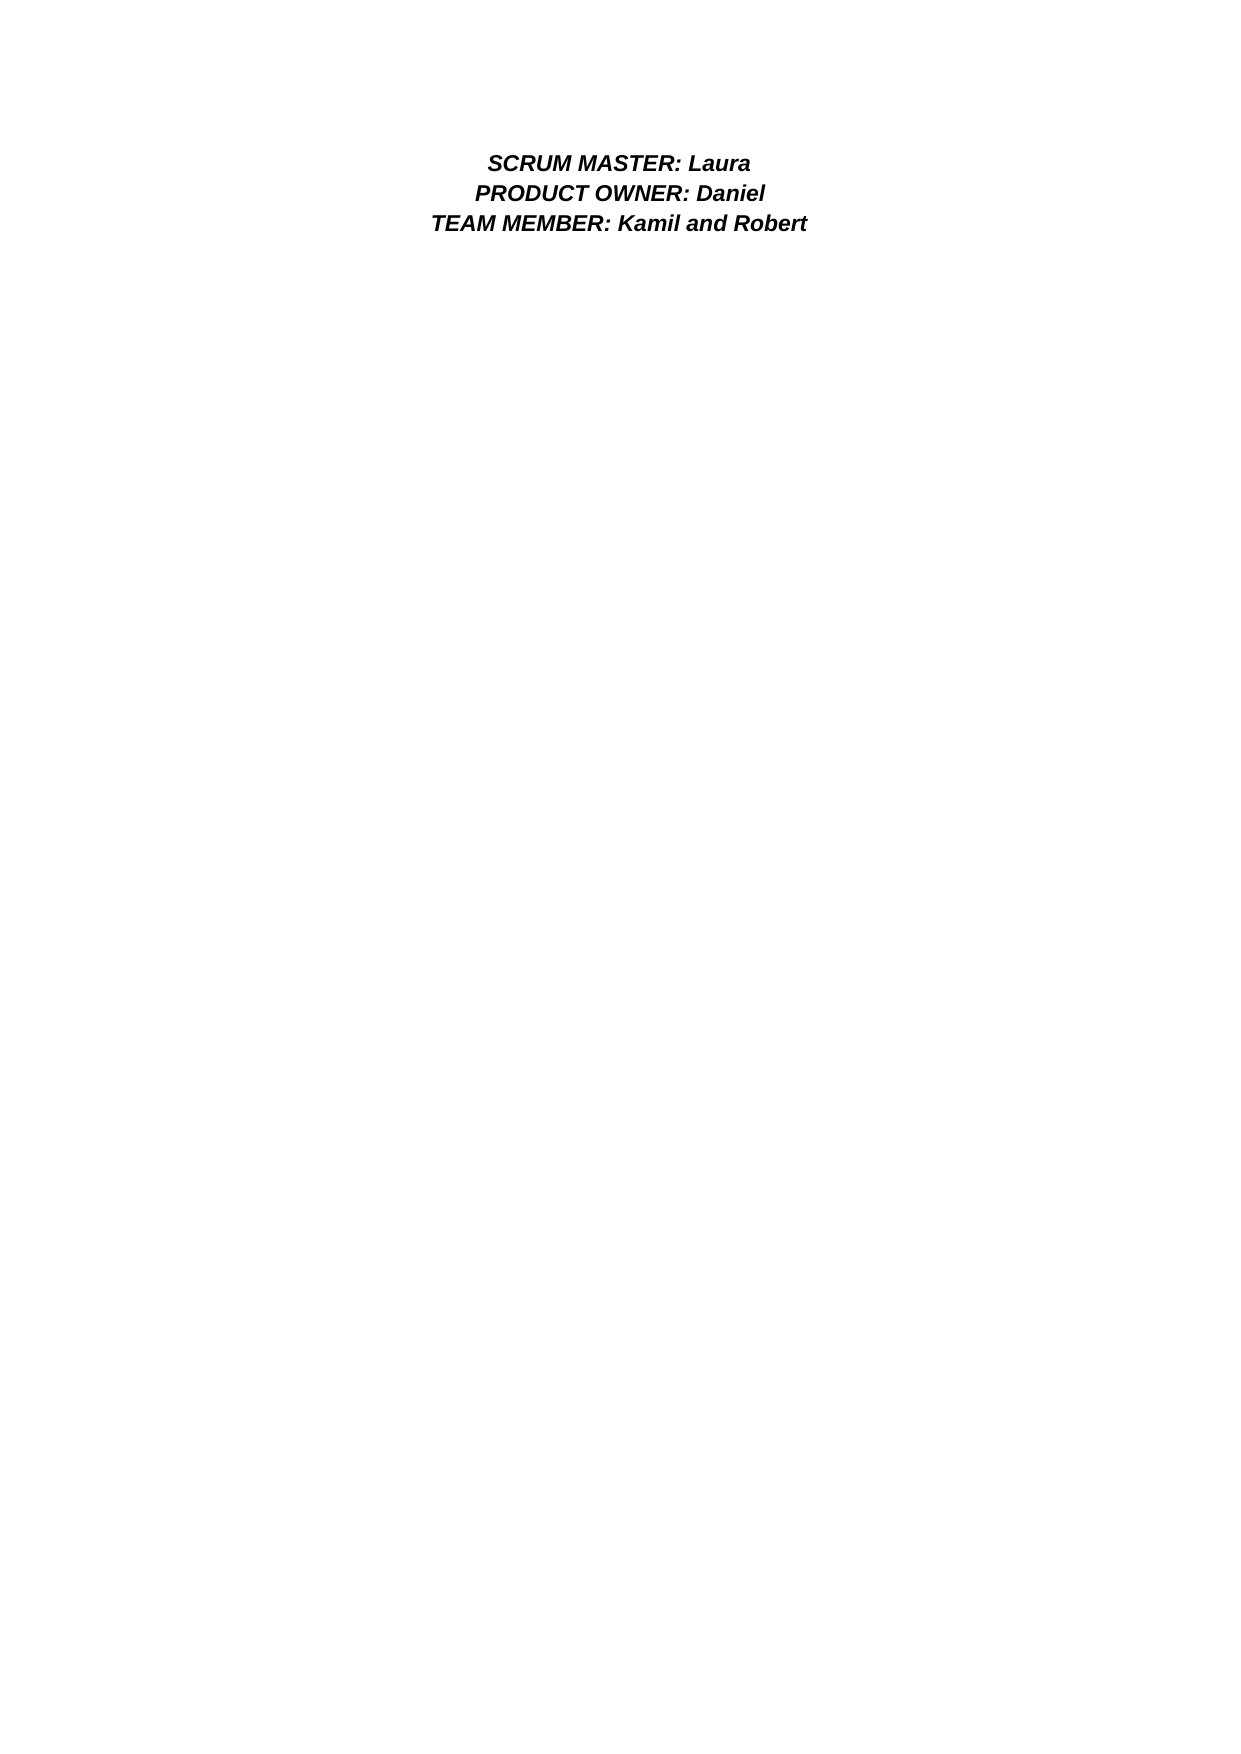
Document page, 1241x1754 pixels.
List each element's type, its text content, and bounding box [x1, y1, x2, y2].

text PRODUCT OWNER: Daniel [150, 180, 1090, 207]
text SCRUM MASTER: Laura [150, 150, 1090, 176]
text TEAM MEMBER: Kamil and Robert [150, 210, 1090, 237]
